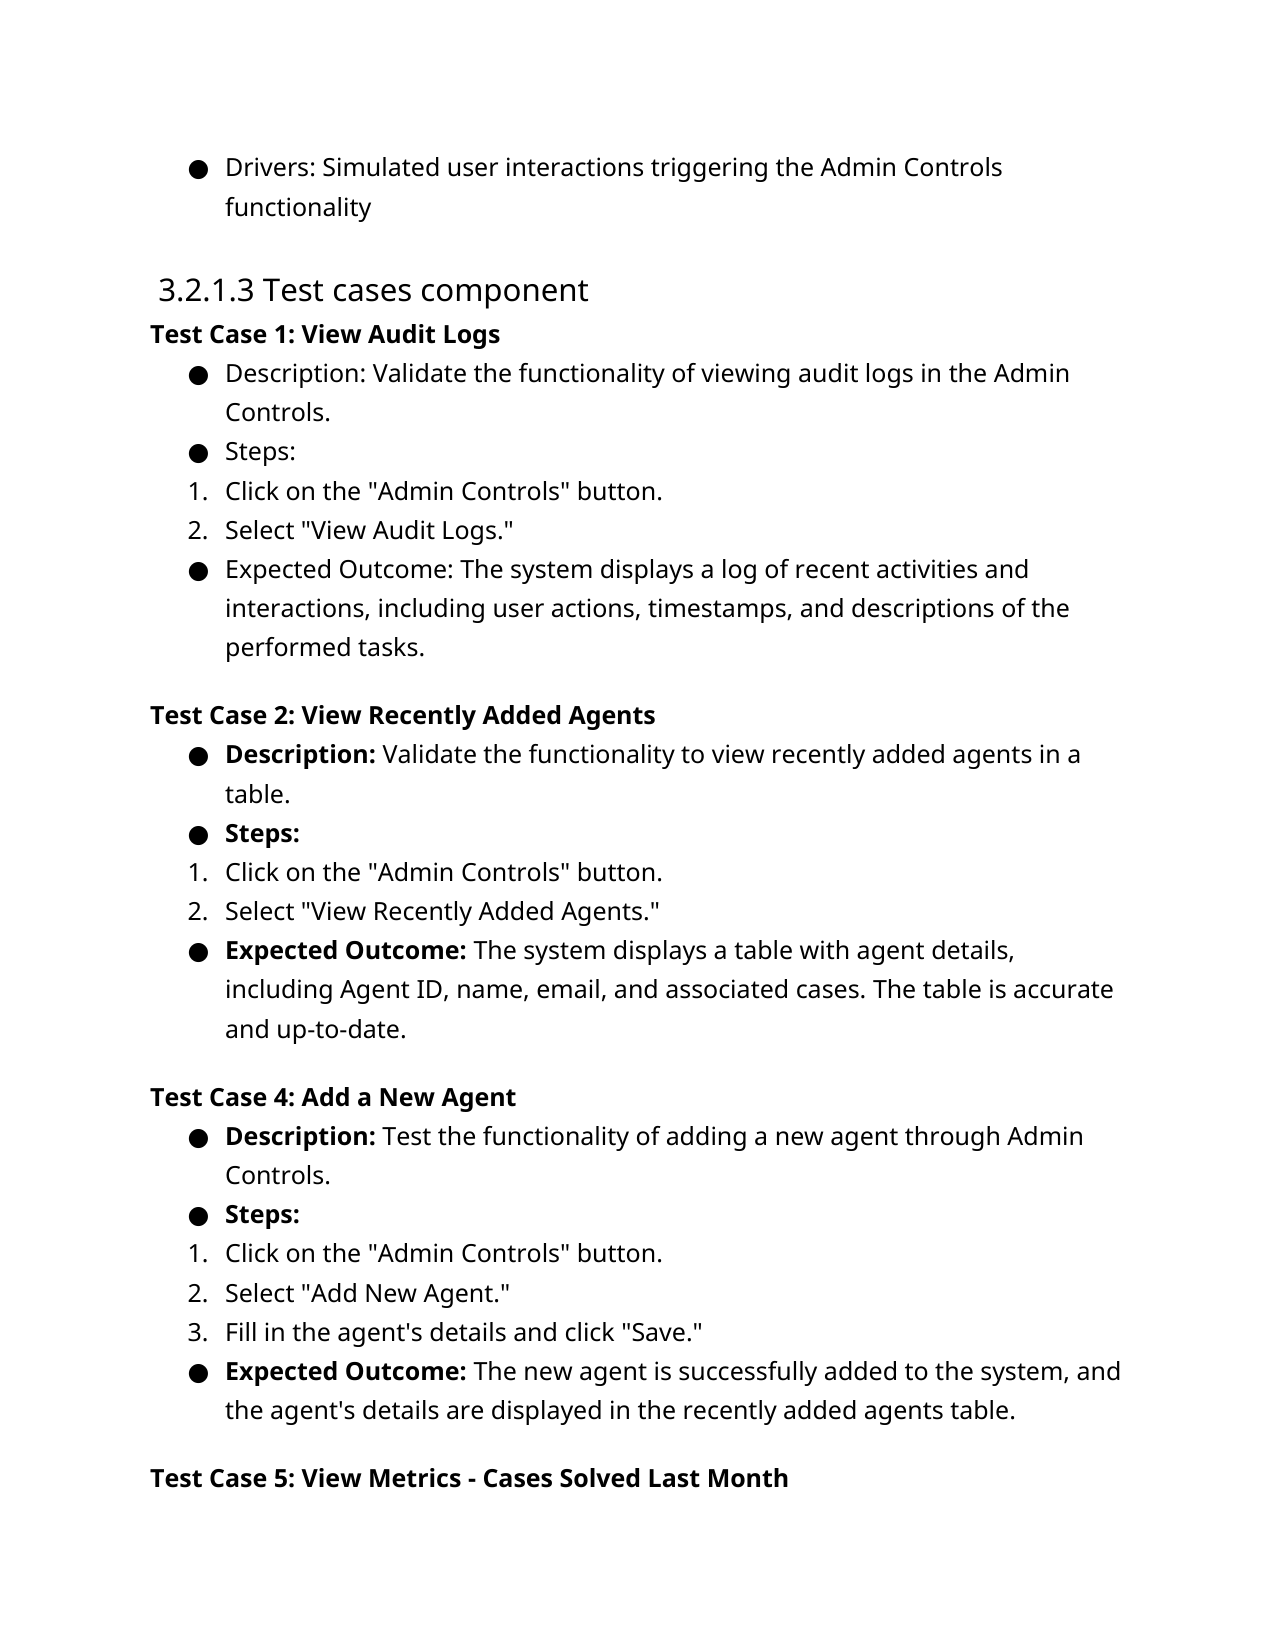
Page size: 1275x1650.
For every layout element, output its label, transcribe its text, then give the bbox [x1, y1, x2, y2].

list Select "Add New Agent." [187, 1275, 1125, 1309]
list Click on the "Admin Controls" button. [187, 1236, 1125, 1270]
list Fill in the agent's details and click "Save." [187, 1314, 1125, 1348]
list Select "View Recently Added Agents." [187, 894, 1125, 928]
list Select "View Audit Logs." [187, 512, 1125, 546]
list Expected Outcome: The new agent is successfully added to the system, and the agent's details are displayed in the recently added agents table. [187, 1353, 1125, 1457]
text 3.2.1.3 Test cases component [150, 267, 1125, 310]
list Click on the "Admin Controls" button. [187, 854, 1125, 889]
list Expected Outcome: The system displays a table with agent details, including Agent ID, name, email, and associated cases. The table is accurate and up-to-date. [187, 933, 1125, 1076]
list Steps: [187, 815, 1125, 849]
list Steps: [187, 434, 1125, 468]
list Expected Outcome: The system displays a log of recent activities and interactions, including user actions, timestamps, and descriptions of the performed tasks. [187, 551, 1125, 694]
list Click on the "Admin Controls" button. [187, 473, 1125, 507]
list Steps: [187, 1197, 1125, 1231]
text Test Case 1: View Audit Logs [150, 316, 1125, 351]
list Drivers: Simulated user interactions triggering the Admin Controls functionality [187, 150, 1125, 223]
text Test Case 4: Add a New Agent [150, 1079, 1125, 1113]
list Description: Validate the functionality of viewing audit logs in the Admin Controls. [187, 356, 1125, 429]
text Test Case 5: View Metrics - Cases Solved Last Month [150, 1461, 1125, 1495]
list Description: Validate the functionality to view recently added agents in a table. [187, 737, 1125, 810]
list Description: Test the functionality of adding a new agent through Admin Controls. [187, 1118, 1125, 1192]
text Test Case 2: View Recently Added Agents [150, 698, 1125, 732]
